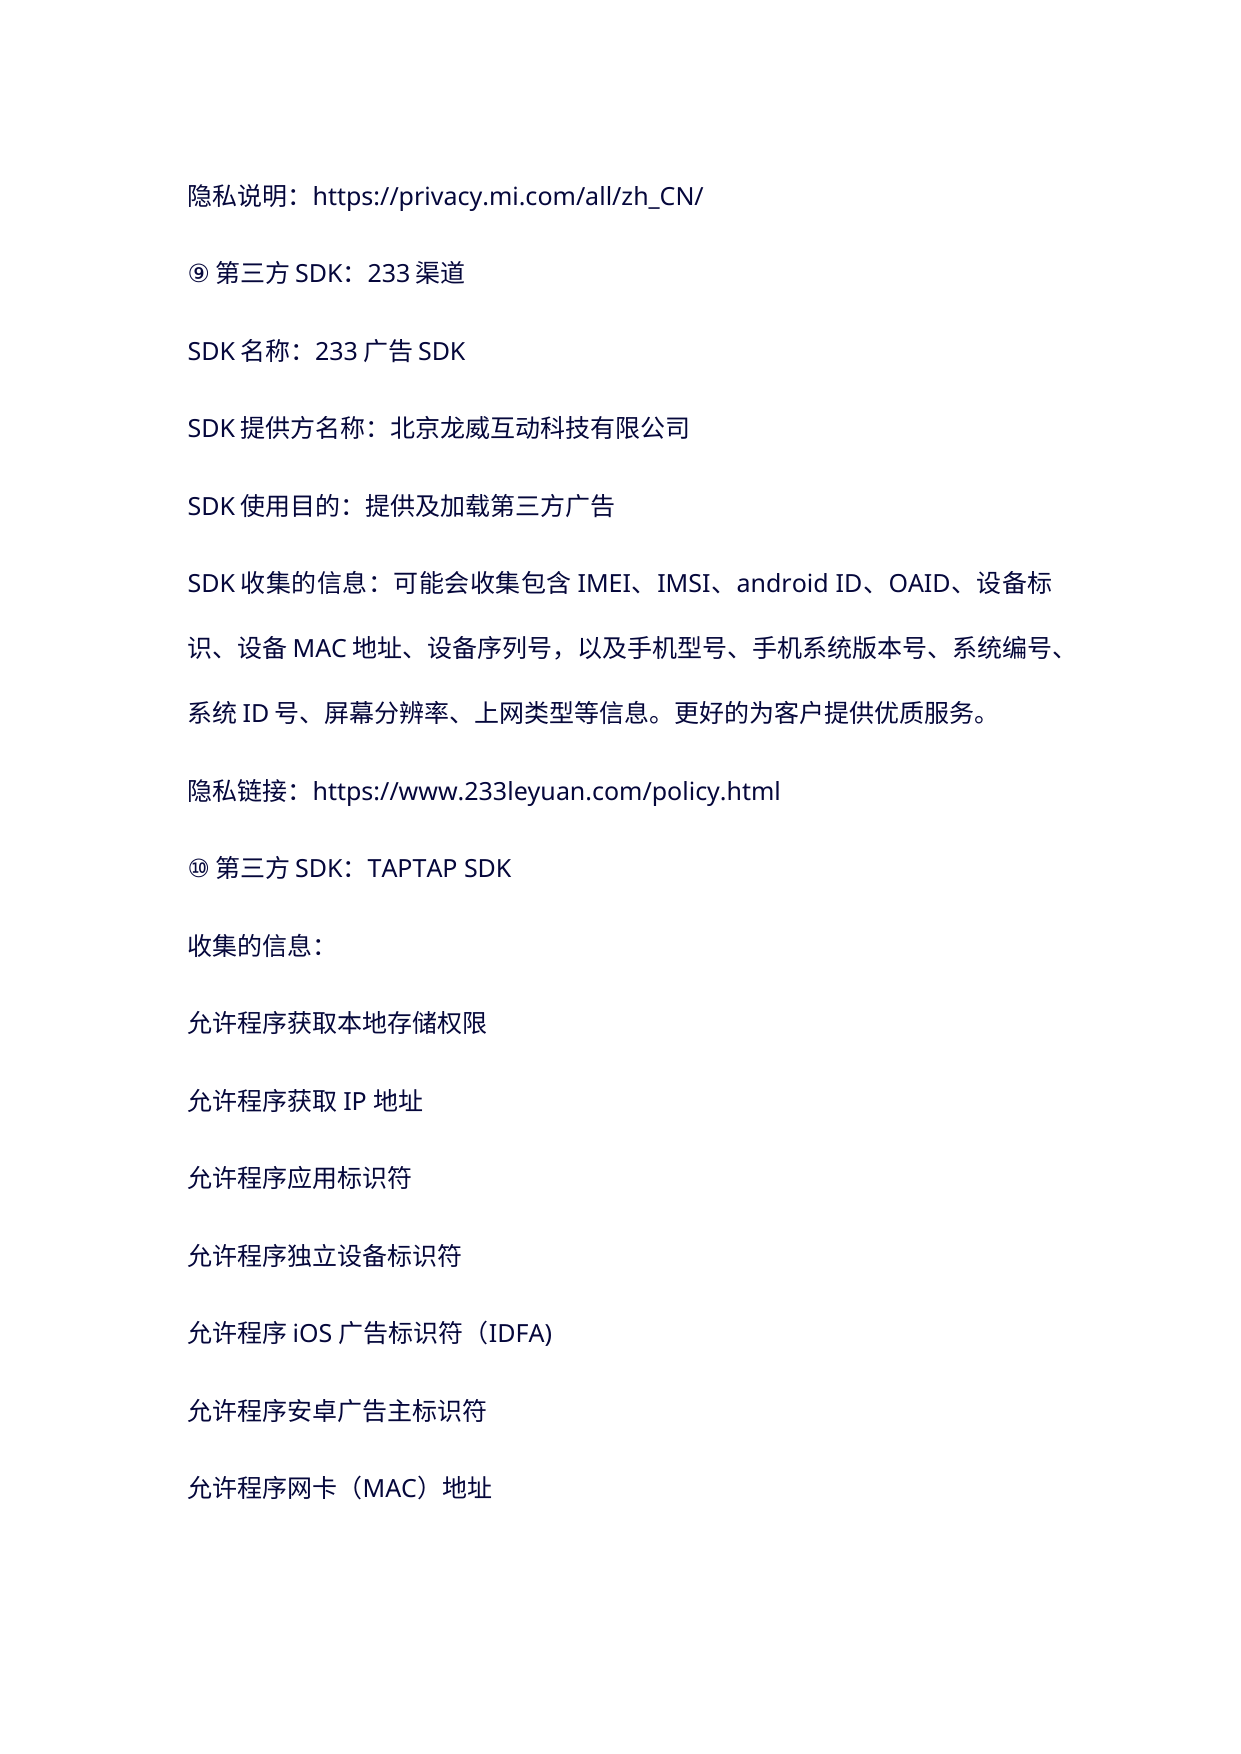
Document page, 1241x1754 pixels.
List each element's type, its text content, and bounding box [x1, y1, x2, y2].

text 允许程序获取 IP 地址 [187, 1067, 1053, 1132]
text ⑩第三方SDK：TAPTAP SDK [187, 834, 1053, 899]
text 允许程序iOS 广告标识符（IDFA) [187, 1299, 1053, 1364]
text SDK使用目的：提供及加载第三方广告 [187, 472, 1053, 537]
text 允许程序安卓广告主标识符 [187, 1377, 1053, 1442]
text SDK收集的信息：可能会收集包含IMEI、IMSI、android ID、OAID、设备标识、设备MAC地址、设备序列号，以及手机型号、手机系统版本号、系统编号、系统ID号、屏幕分辨率、上网类型等信息。更好的为客户提供优质服务。 [187, 549, 1053, 744]
text 隐私链接：https://www.233leyuan.com/policy.html [187, 757, 1053, 822]
text 允许程序网卡（MAC）地址 [187, 1454, 1053, 1519]
text 允许程序获取本地存储权限 [187, 989, 1053, 1054]
text ⑨第三方SDK：233渠道 [187, 239, 1053, 304]
text 允许程序应用标识符 [187, 1144, 1053, 1209]
text 隐私说明：https://privacy.mi.com/all/zh_CN/ [187, 162, 1053, 227]
text SDK提供方名称：北京龙威互动科技有限公司 [187, 394, 1053, 459]
text 允许程序独立设备标识符 [187, 1222, 1053, 1287]
text SDK名称：233广告SDK [187, 317, 1053, 382]
text 收集的信息： [187, 912, 1053, 977]
